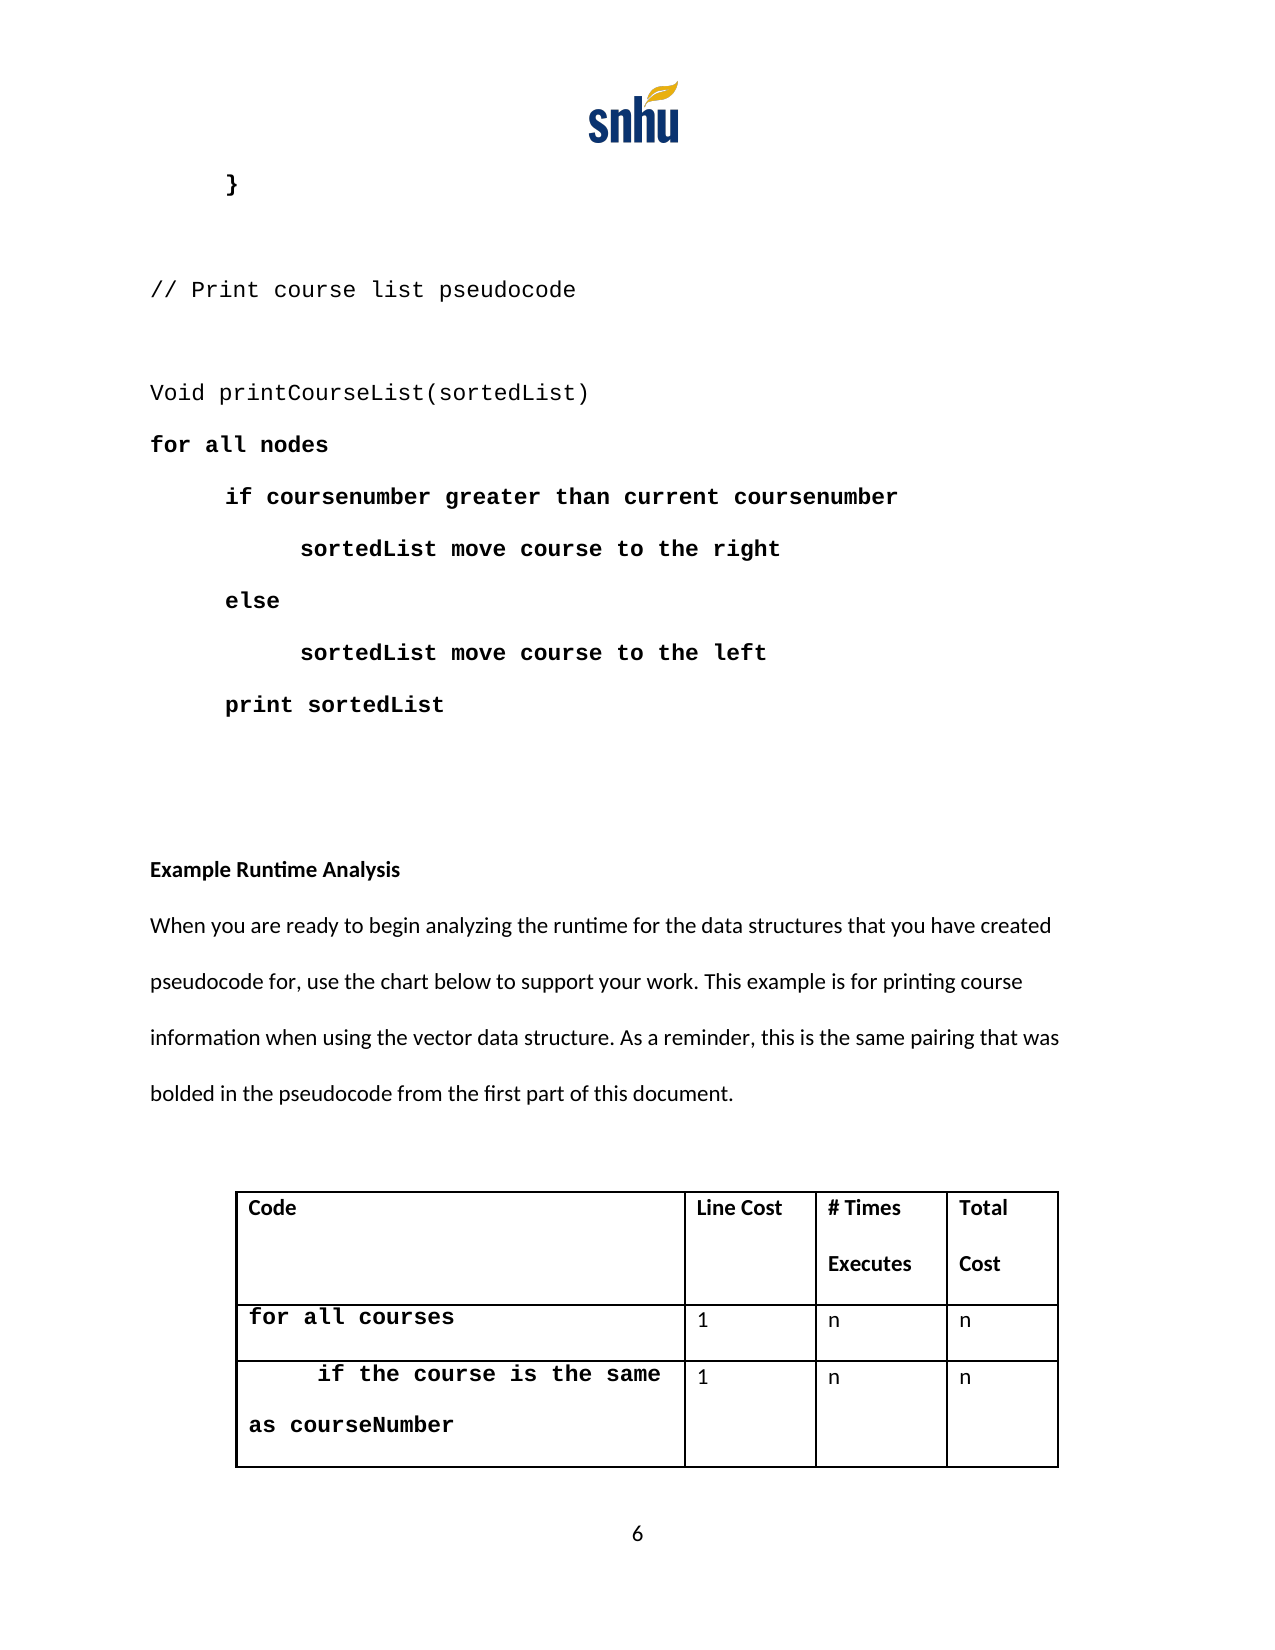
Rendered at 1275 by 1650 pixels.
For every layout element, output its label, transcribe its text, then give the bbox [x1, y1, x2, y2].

picture [568, 75, 707, 152]
text Void printCourseList(sortedList) [150, 382, 1125, 408]
text } [150, 172, 1125, 198]
table_header Line Cost [686, 1193, 815, 1303]
table_cell n [817, 1362, 946, 1466]
table_cell if the course is the same as courseNumber [238, 1362, 684, 1466]
text When you are ready to begin analyzing the runtime for the data structures that you have created pseudocode for, use the chart below to support your work. This example is for printing course information when using the vector data structure. As a reminder, this is the same pairing that was bolded in the pseudocode from the first part of this document. [150, 911, 1125, 1107]
table_header Code [238, 1193, 684, 1303]
table_cell n [948, 1362, 1057, 1466]
text sortedList move course to the right [150, 537, 1125, 563]
text if coursenumber greater than current coursenumber [150, 485, 1125, 511]
text sortedList move course to the left [150, 641, 1125, 667]
text for all nodes [150, 433, 1125, 459]
text print sortedList [150, 693, 1125, 719]
table_cell 1 [686, 1362, 815, 1466]
table_header Total Cost [948, 1193, 1057, 1303]
table_header # Times Executes [817, 1193, 946, 1303]
subtitle Example Runtime Analysis [150, 855, 1125, 883]
text // Print course list pseudocode [150, 278, 1125, 304]
text else [150, 589, 1125, 615]
table_cell n [948, 1306, 1057, 1360]
table_cell 1 [686, 1306, 815, 1360]
table_cell for all courses [238, 1306, 684, 1360]
table_cell n [817, 1306, 946, 1360]
